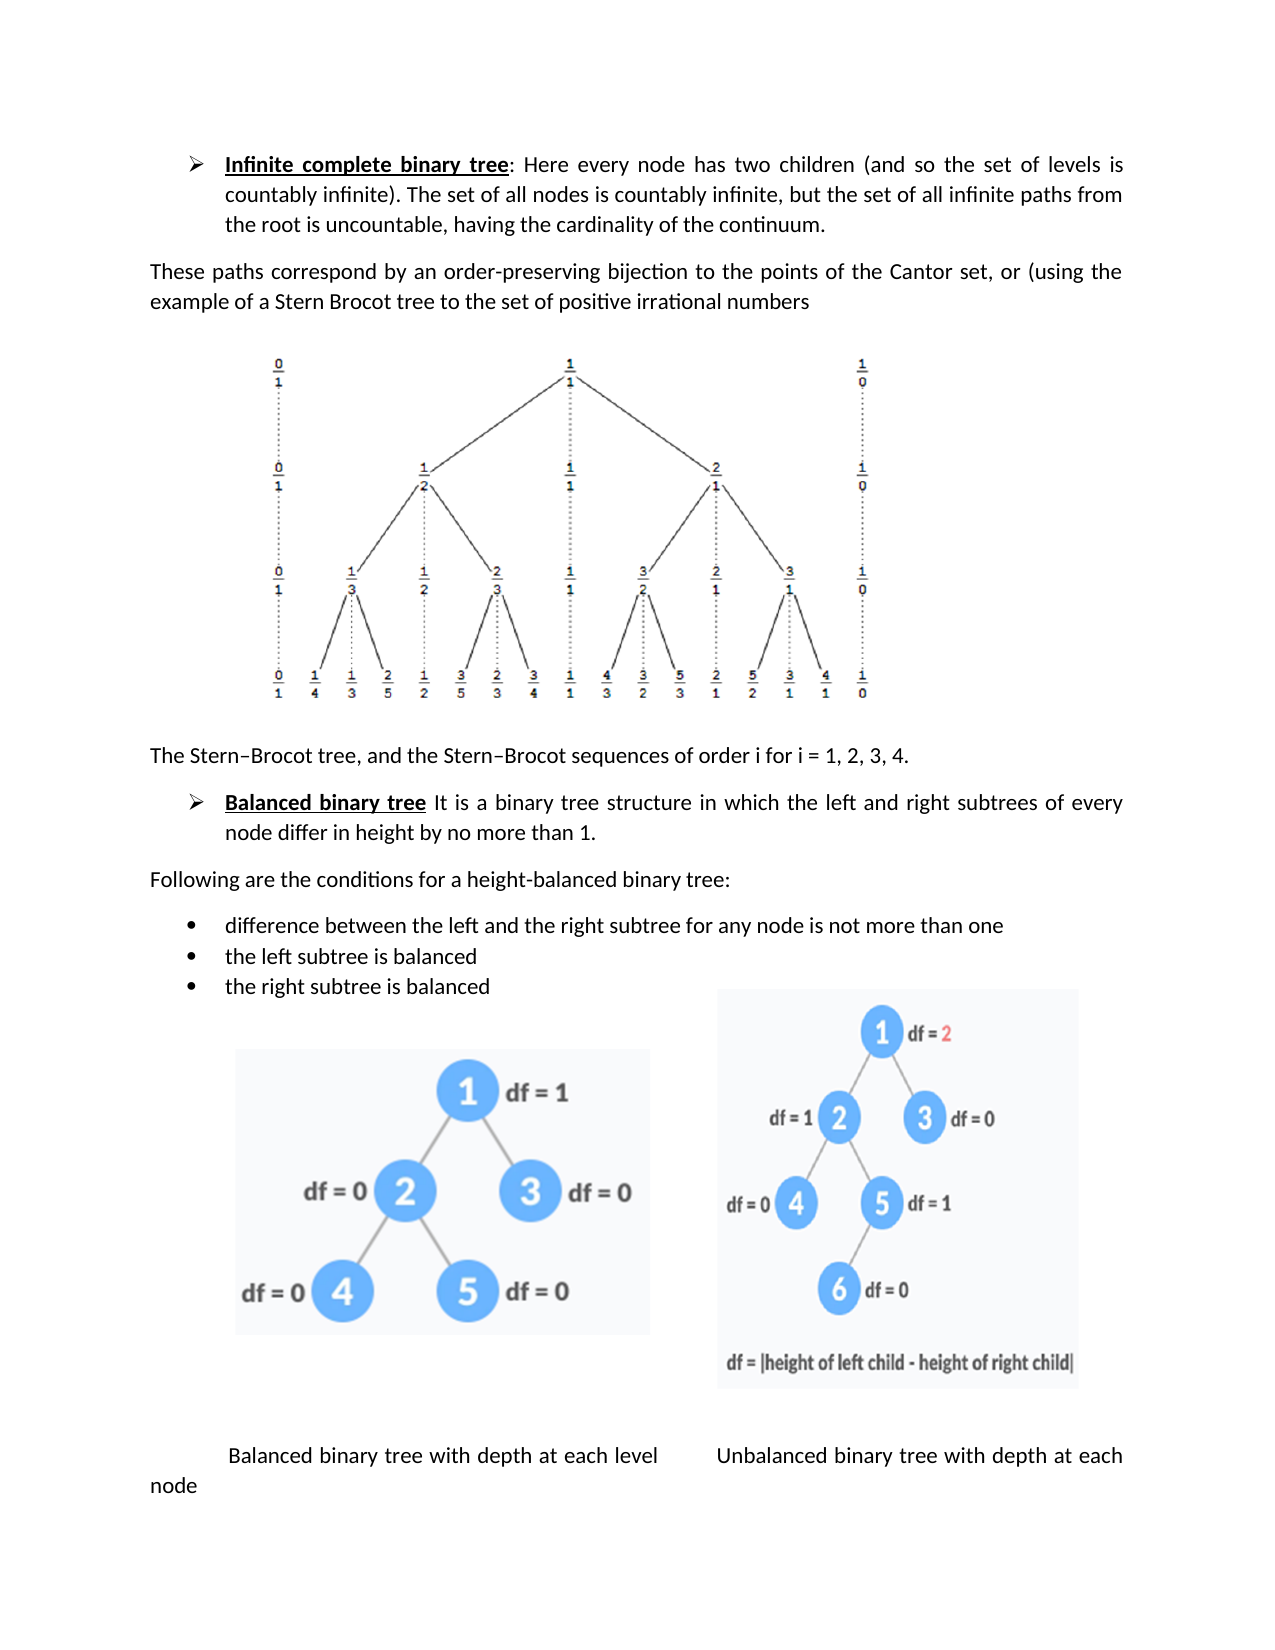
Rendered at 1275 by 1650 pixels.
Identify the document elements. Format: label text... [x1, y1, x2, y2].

text Following are the conditions for a height-balanced binary tree: [150, 680, 1125, 708]
list Degenerate (or pathological) tree it is one where each parent node has only one associated child node. This means that the tree will behave like a linked list data structure [187, 1333, 1125, 1392]
text The Stern–Brocot tree, and the Stern–Brocot sequences of order i for i = 1, 2, 3, 4. [150, 556, 1125, 584]
text Balanced binary tree with depth at each level Unbalanced binary tree with depth at each node [150, 1256, 1125, 1315]
list Balanced binary tree It is a binary tree structure in which the left and right subtrees of every node differ in height by no more than 1. [187, 603, 1125, 662]
list the left subtree is balanced [187, 757, 1125, 786]
picture [248, 150, 911, 538]
list difference between the left and the right subtree for any node is not more than one [187, 727, 1125, 755]
list the right subtree is balanced [187, 788, 1125, 816]
